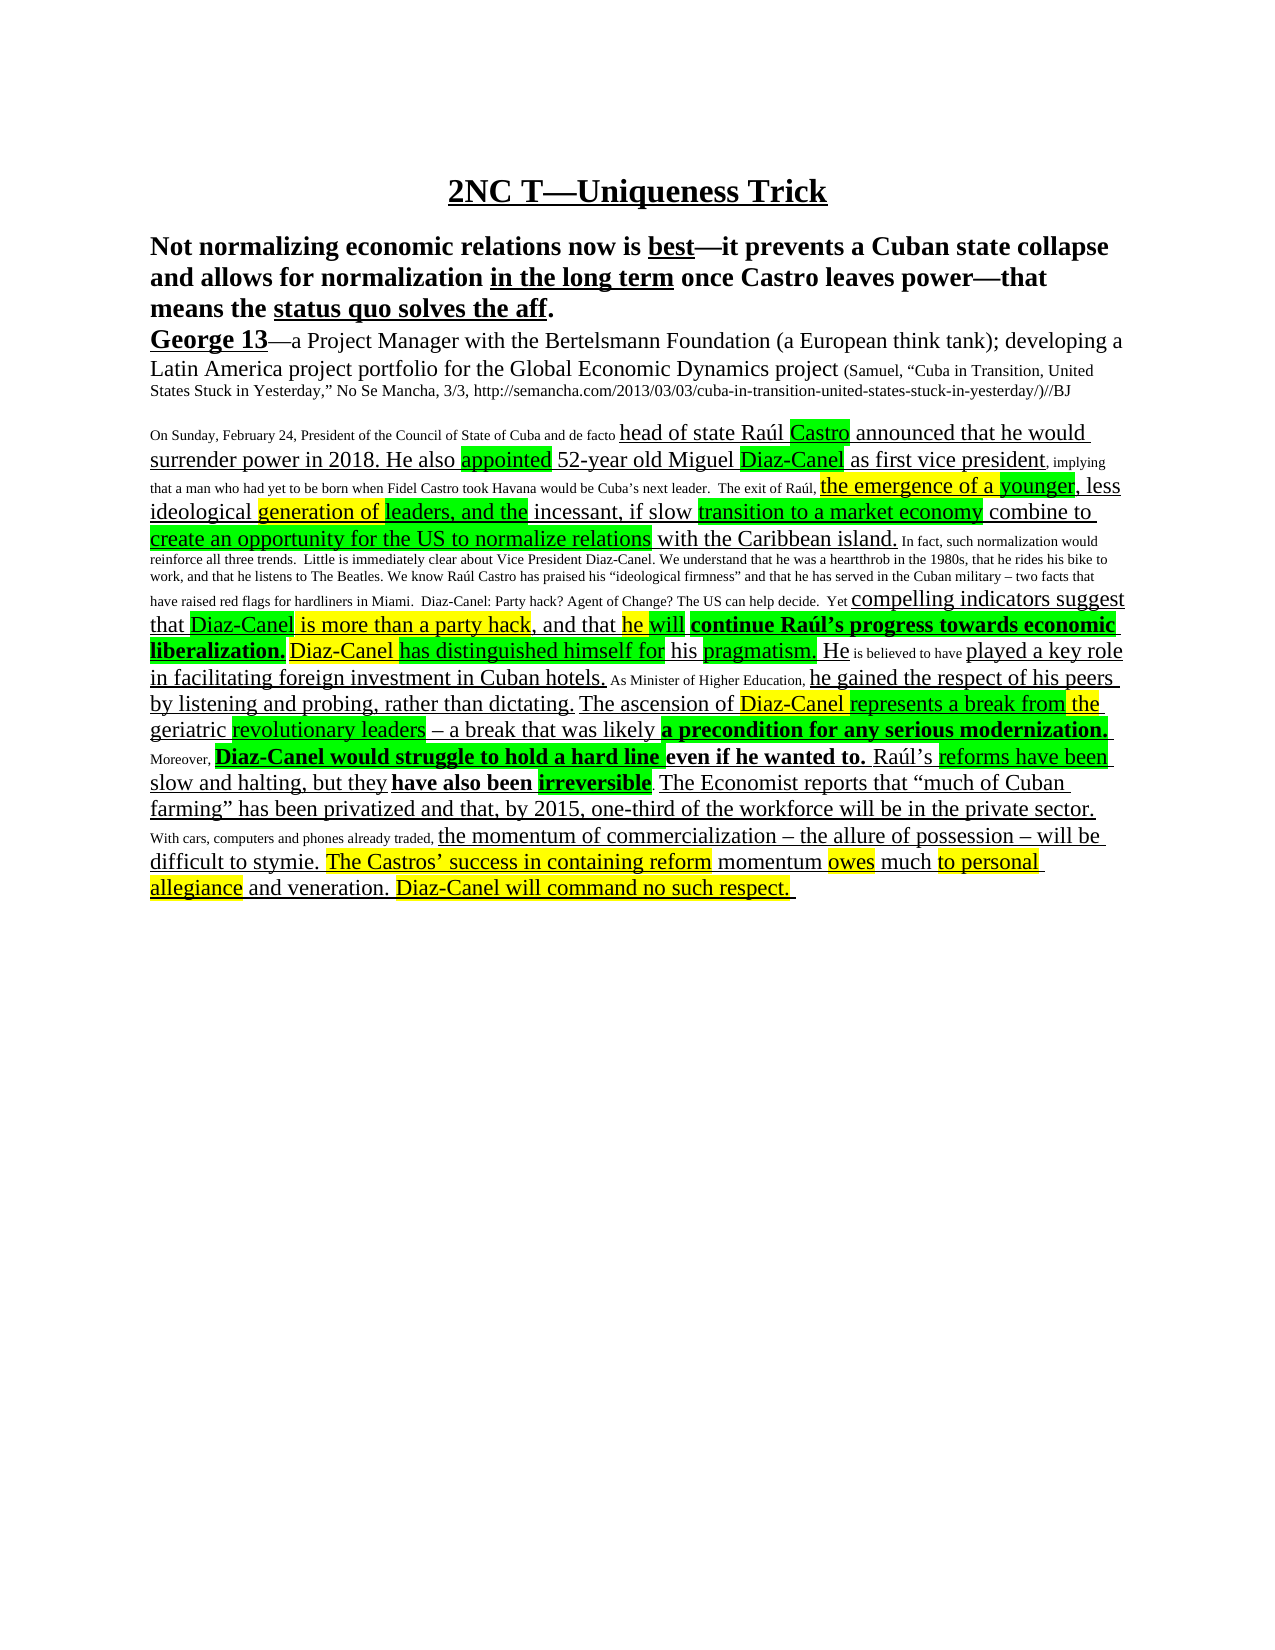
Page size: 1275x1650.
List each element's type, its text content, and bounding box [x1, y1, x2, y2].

text On Sunday, February 24, President of the Council of State of Cuba and de facto head of state Raúl Castro announced that he would surrender power in 2018. He also appointed 52-year old Miguel Diaz-Canel as first vice president, implying that a man who had yet to be born when Fidel Castro took Havana would be Cuba’s next leader. The exit of Raúl, the emergence of a younger, less ideological generation of leaders, and the incessant, if slow transition to a market economy combine to create an opportunity for the US to normalize relations with the Caribbean island. In fact, such normalization would reinforce all three trends. Little is immediately clear about Vice President Diaz-Canel. We understand that he was a heartthrob in the 1980s, that he rides his bike to work, and that he listens to The Beatles. We know Raúl Castro has praised his “ideological firmness” and that he has served in the Cuban military – two facts that have raised red flags for hardliners in Miami. Diaz-Canel: Party hack? Agent of Change? The US can help decide. Yet compelling indicators suggest that Diaz-Canel is more than a party hack, and that he will continue Raúl’s progress towards economic liberalization. Diaz-Canel has distinguished himself for his pragmatism. He is believed to have played a key role in facilitating foreign investment in Cuban hotels. As Minister of Higher Education, he gained the respect of his peers by listening and probing, rather than dictating. The ascension of Diaz-Canel represents a break from the geriatric revolutionary leaders – a break that was likely a precondition for any serious modernization. Moreover, Diaz-Canel would struggle to hold a hard line even if he wanted to. Raúl’s reforms have been slow and halting, but they have also been irreversible. The Economist reports that “much of Cuban farming” has been privatized and that, by 2015, one-third of the workforce will be in the private sector. With cars, computers and phones already traded, the momentum of commercialization – the allure of possession – will be difficult to stymie. The Castros’ success in containing reform momentum owes much to personal allegiance and veneration. Diaz-Canel will command no such respect. [150, 609, 1125, 901]
subtitle 2NC T—Uniqueness Trick [150, 171, 1125, 209]
subtitle Not normalizing economic relations now is best—it prevents a Cuban state collapse and allows for normalization in the long term once Castro leaves power—that means the status quo solves the aff. [150, 230, 1125, 323]
text On Sunday, February 24, President of the Council of State of Cuba and de facto head of state Raúl Castro announced that he would surrender power in 2018. He also appointed 52-year old Miguel Diaz-Canel as first vice president, implying that a man who had yet to be born when Fidel Castro took Havana would be Cuba’s next leader. The exit of Raúl, the emergence of a younger, less ideological generation of leaders, and the incessant, if slow transition to a market economy combine to create an opportunity for the US to normalize relations with the Caribbean island. In fact, such normalization would reinforce all three trends. Little is immediately clear about Vice President Diaz-Canel. We understand that he was a heartthrob in the 1980s, that he rides his bike to work, and that he listens to The Beatles. We know Raúl Castro has praised his “ideological firmness” and that he has served in the Cuban military – two facts that have raised red flags for hardliners in Miami. Diaz-Canel: Party hack? Agent of Change? The US can help decide. Yet compelling indicators suggest that Diaz-Canel is more than a party hack, and that he will continue Raúl’s progress towards economic liberalization. Diaz-Canel has distinguished himself for his pragmatism. He is believed to have played a key role in facilitating foreign investment in Cuban hotels. As Minister of Higher Education, he gained the respect of his peers by listening and probing, rather than dictating. The ascension of Diaz-Canel represents a break from the geriatric revolutionary leaders – a break that was likely a precondition for any serious modernization. Moreover, Diaz-Canel would struggle to hold a hard line even if he wanted to. Raúl’s reforms have been slow and halting, but they have also been irreversible. The Economist reports that “much of Cuban farming” has been privatized and that, by 2015, one-third of the workforce will be in the private sector. With cars, computers and phones already traded, the momentum of commercialization – the allure of possession – will be difficult to stymie. The Castros’ success in containing reform momentum owes much to personal allegiance and veneration. Diaz-Canel will command no such respect. [150, 419, 1125, 634]
text George 13—a Project Manager with the Bertelsmann Foundation (a European think tank); developing a Latin America project portfolio for the Global Economic Dynamics project (Samuel, “Cuba in Transition, United States Stuck in Yesterday,” No Se Mancha, 3/3, http://semancha.com/2013/03/03/cuba-in-transition-united-states-stuck-in-yesterday/)//BJ [150, 323, 1125, 400]
